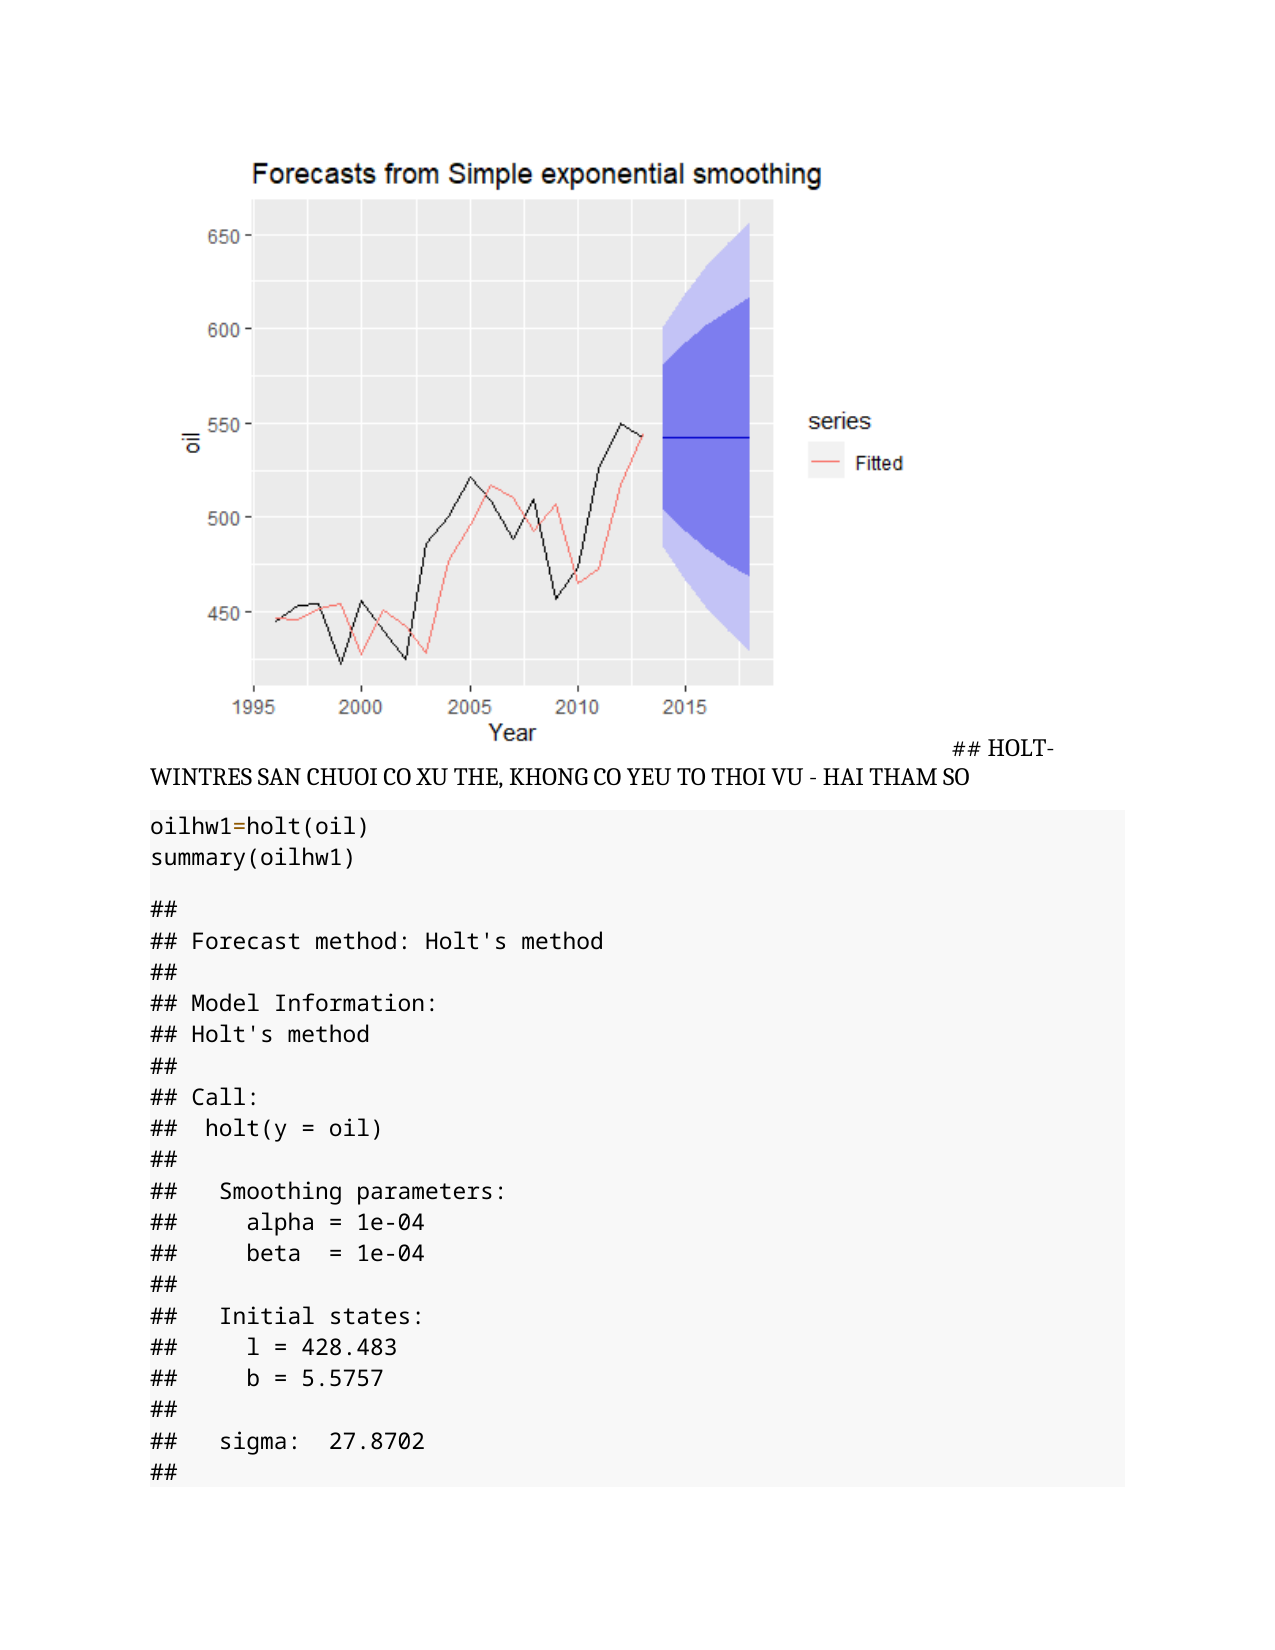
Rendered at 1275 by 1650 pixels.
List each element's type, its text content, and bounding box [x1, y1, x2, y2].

text oilhw1=holt(oil) summary(oilhw1) [356, 810, 1125, 873]
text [150, 893, 1125, 1487]
picture [168, 150, 927, 757]
